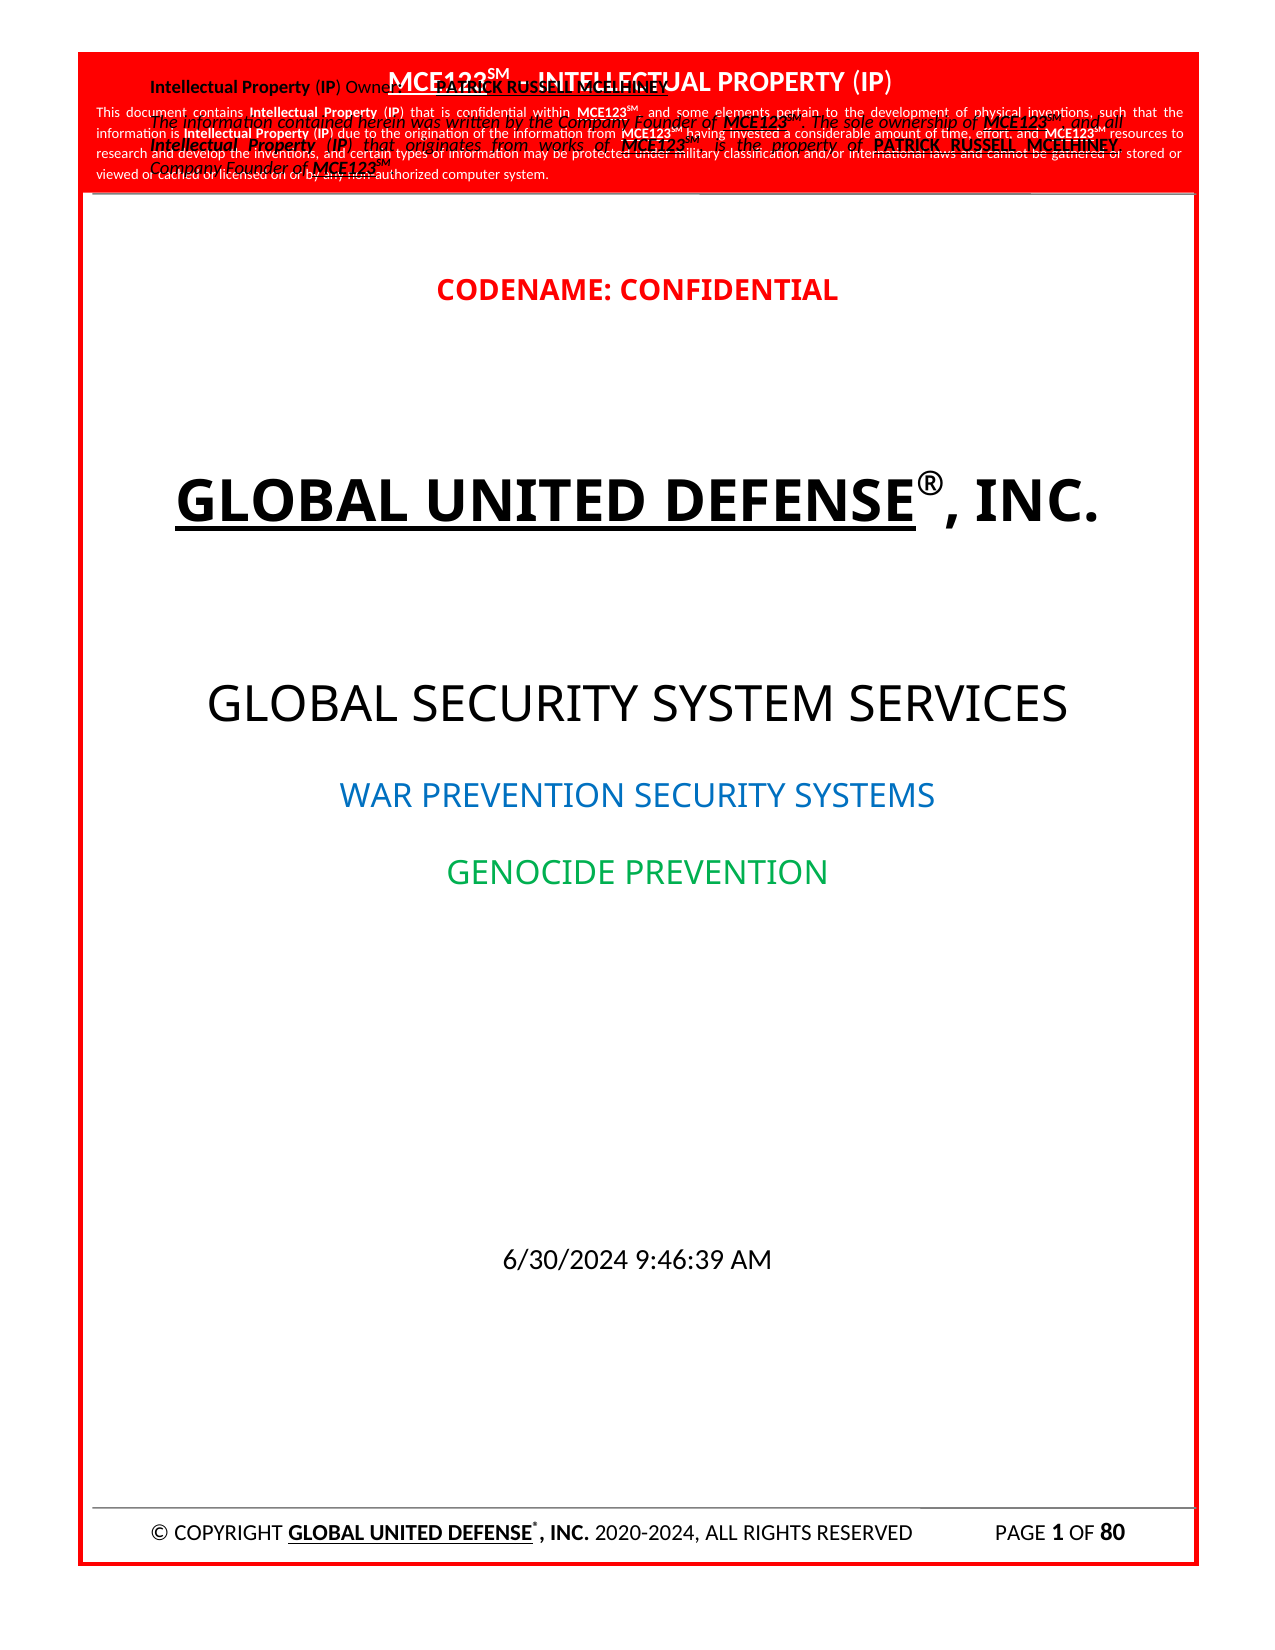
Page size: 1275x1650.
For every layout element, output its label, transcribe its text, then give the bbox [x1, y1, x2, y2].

text 6/30/2024 9:46:39 AM [150, 1241, 1125, 1277]
text CODENAME: CONFIDENTIAL [150, 269, 1125, 309]
subtitle GENOCIDE PREVENTION [150, 849, 1125, 894]
text GLOBAL UNITED DEFENSE®, INC. [150, 459, 1125, 539]
subtitle WAR PREVENTION SECURITY SYSTEMS [150, 772, 1125, 817]
text GLOBAL SECURITY SYSTEM SERVICES [150, 668, 1125, 736]
